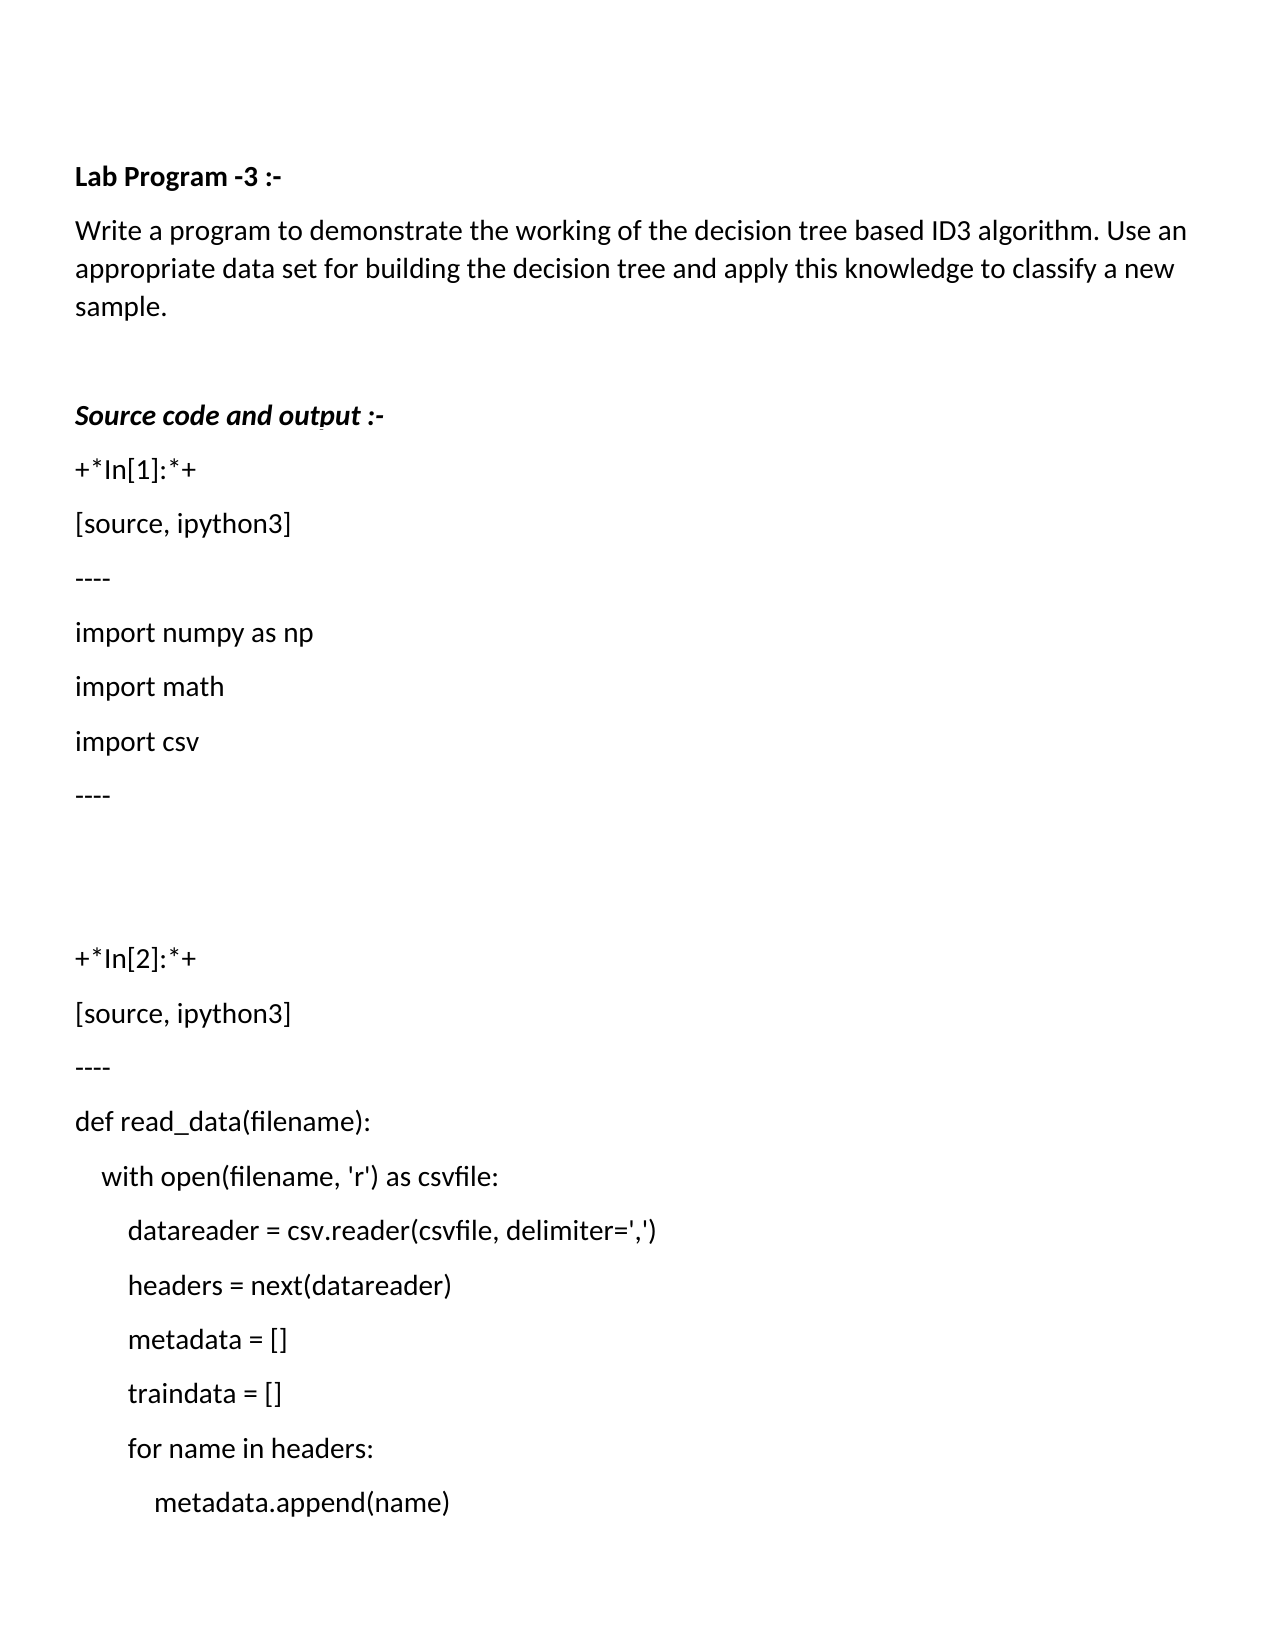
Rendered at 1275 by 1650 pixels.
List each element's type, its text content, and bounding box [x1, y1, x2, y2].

text +*In[1]:*+ [75, 451, 1200, 487]
text [source, ipython3] [75, 995, 1200, 1030]
text headers = next(datareader) [75, 1267, 1200, 1302]
text def read_data(filename): [75, 1103, 1200, 1139]
text for name in headers: [75, 1430, 1200, 1465]
text ---- [75, 560, 1200, 595]
text Source code and output :- [75, 397, 1200, 432]
text import numpy as np [75, 614, 1200, 650]
text ---- [75, 777, 1200, 813]
text traindata = [] [75, 1375, 1200, 1411]
text Lab Program -3 :- [75, 158, 1200, 194]
text +*In[2]:*+ [75, 940, 1200, 976]
text metadata.append(name) [75, 1484, 1200, 1520]
text datareader = csv.reader(csvfile, delimiter=',') [75, 1212, 1200, 1248]
text with open(filename, 'r') as csvfile: [75, 1158, 1200, 1193]
text metadata = [] [75, 1321, 1200, 1357]
text ---- [75, 1049, 1200, 1085]
text import math [75, 668, 1200, 704]
text [source, ipython3] [75, 505, 1200, 541]
text Write a program to demonstrate the working of the decision tree based ID3 algorithm. Use an appropriate data set for building the decision tree and apply this knowledge to classify a new sample. [75, 212, 1200, 323]
text import csv [75, 723, 1200, 758]
